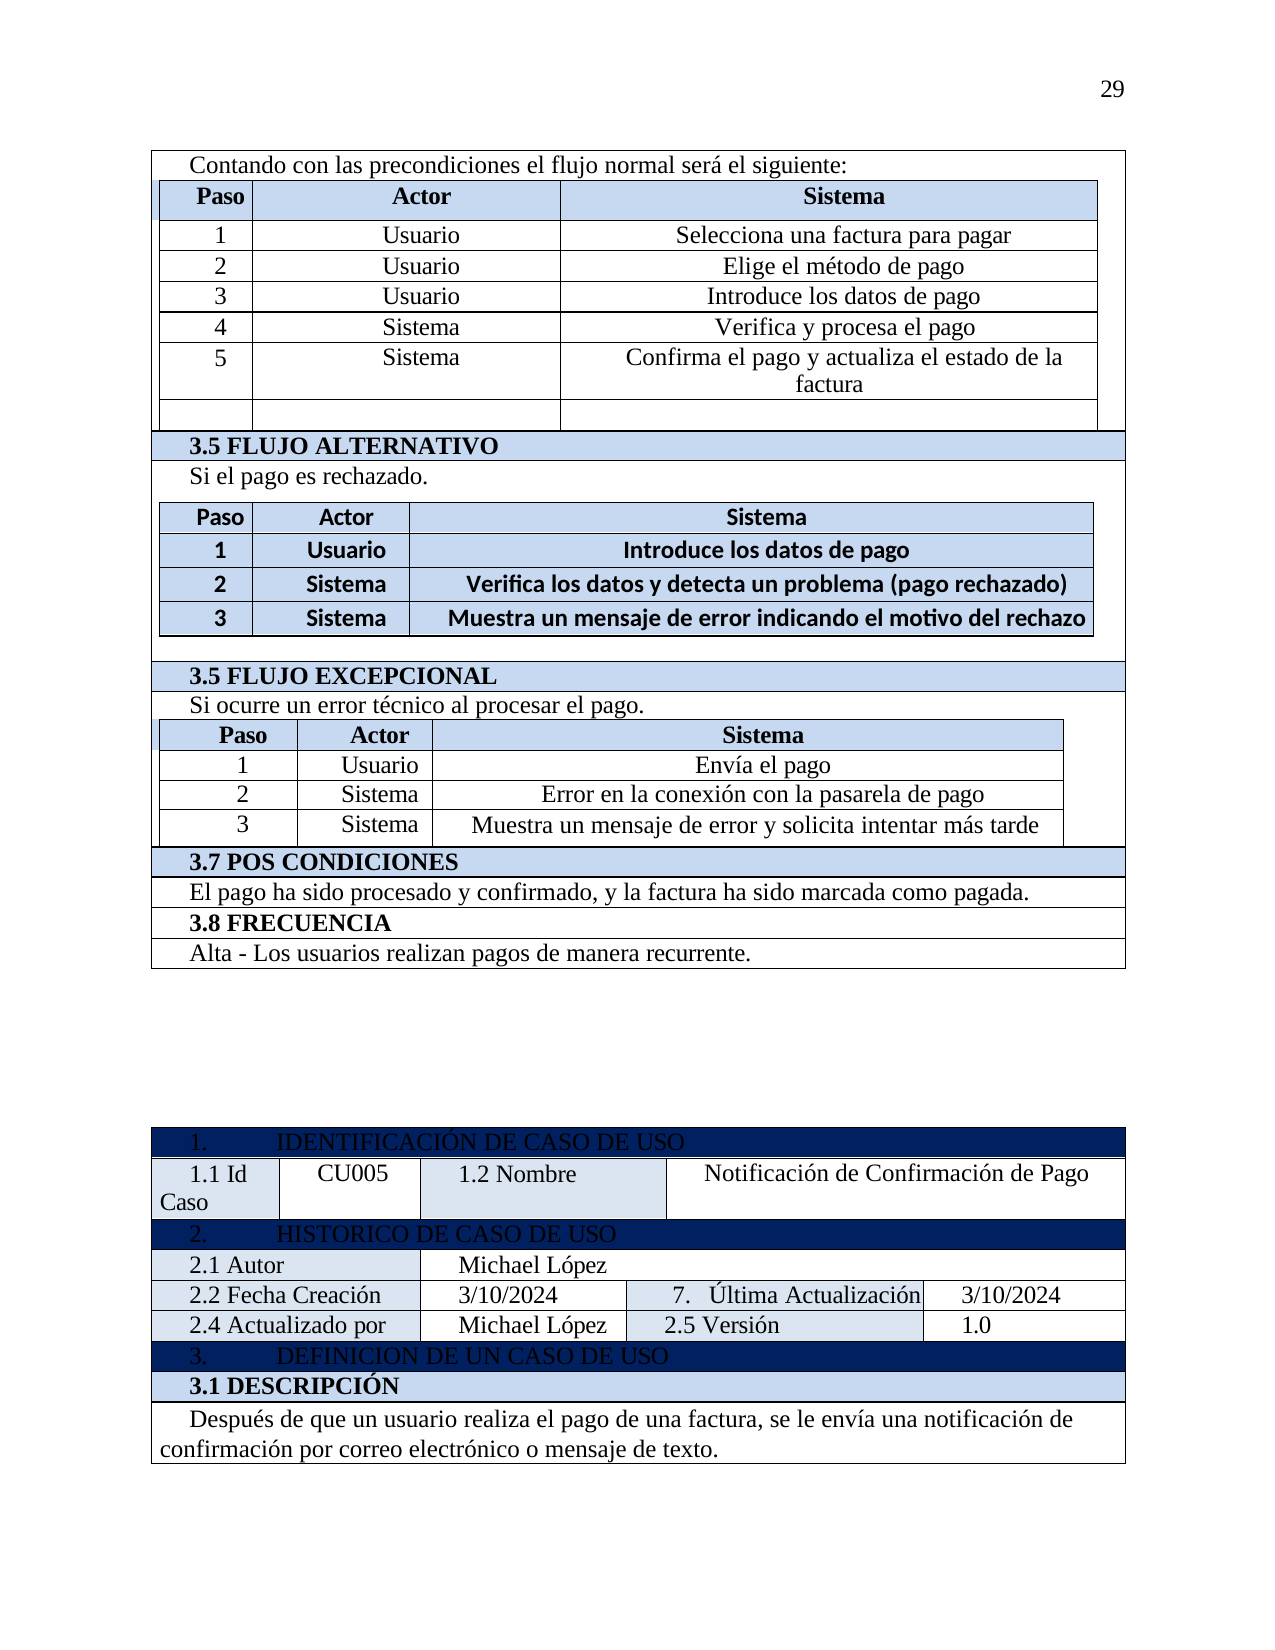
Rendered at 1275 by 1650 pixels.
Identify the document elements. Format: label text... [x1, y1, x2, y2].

table_cell Envía el pago [433, 751, 1063, 780]
table_cell 2.4 Actualizado por [152, 1311, 420, 1341]
table_cell 3.8 FRECUENCIA [152, 908, 1125, 938]
table_cell [152, 342, 159, 399]
table_cell Confirma el pago y actualiza el estado de la factura [561, 343, 1097, 399]
table_cell Sistema [253, 313, 560, 342]
table_cell Notificación de Confirmación de Pago [667, 1159, 1125, 1218]
table_cell Verifica y procesa el pago [561, 313, 1097, 342]
table_cell 2 [160, 251, 252, 281]
table_cell El pago ha sido procesado y confirmado, y la factura ha sido marcada como pagada. [152, 878, 1125, 907]
table_cell Si el pago es rechazado. 2 [152, 461, 1125, 661]
table_cell 3.7 POS CONDICIONES [152, 848, 1125, 876]
table_cell 3/10/2024 [421, 1281, 626, 1310]
table_cell [152, 180, 159, 220]
table_cell 2.5 Versión [627, 1311, 923, 1341]
table_cell [152, 809, 159, 846]
table_cell [1064, 719, 1125, 846]
table_cell 2.1 Autor [152, 1250, 420, 1280]
table_cell Selecciona una factura para pagar [561, 221, 1097, 250]
table_header Contando con las precondiciones el flujo normal será el siguiente: [152, 151, 1125, 180]
table_cell [1098, 180, 1125, 430]
table_cell 1.1 Id Caso [152, 1159, 279, 1218]
table_cell [152, 220, 159, 250]
table_cell 2. HISTORICO DE CASO DE USO [152, 1220, 1125, 1249]
table_cell [152, 780, 159, 809]
table_cell 4 [160, 313, 252, 342]
table_cell Sistema [561, 181, 1097, 220]
table_cell Sistema [253, 343, 560, 399]
table_cell 2.2 Fecha Creación [152, 1281, 420, 1310]
table_cell 1 [160, 221, 252, 250]
table_cell [253, 400, 560, 430]
table_cell Error en la conexión con la pasarela de pago [433, 781, 1063, 809]
table_cell Sistema [433, 720, 1063, 750]
table_cell Michael López [421, 1311, 626, 1341]
table_cell Usuario [253, 251, 560, 281]
table_cell Elige el método de pago [561, 251, 1097, 281]
table_cell 3. DEFINICION DE UN CASO DE USO [152, 1342, 1125, 1371]
table_cell [152, 311, 159, 342]
table_cell 3/10/2024 [924, 1281, 1125, 1310]
table_cell Sistema [298, 810, 432, 846]
table_cell [152, 250, 159, 281]
table_cell 7. Última Actualización [627, 1281, 923, 1310]
table_cell CU005 [280, 1159, 420, 1218]
table_cell 3.5 FLUJO EXCEPCIONAL [152, 662, 1125, 691]
table_cell Introduce los datos de pago [561, 282, 1097, 311]
table_cell 3 [160, 810, 297, 846]
table_cell [152, 399, 159, 430]
table_cell Sistema [298, 781, 432, 809]
table_cell 3 [160, 282, 252, 311]
table_cell 1.2 Nombre [421, 1159, 666, 1218]
table_cell 1.0 [924, 1311, 1125, 1341]
table_cell [160, 400, 252, 430]
table_cell Actor [298, 720, 432, 750]
table_cell [561, 400, 1097, 430]
table_cell Usuario [298, 751, 432, 780]
table_cell [152, 719, 159, 750]
table_cell 5 [160, 343, 252, 399]
table_cell Alta - Los usuarios realizan pagos de manera recurrente. [152, 939, 1125, 968]
table_header 1. IDENTIFICACIÓN DE CASO DE USO [152, 1128, 1125, 1157]
table_cell 2 [160, 781, 297, 809]
table_cell [152, 281, 159, 311]
table_cell Después de que un usuario realiza el pago de una factura, se le envía una notificación de confirmación por correo electrónico o mensaje de texto. [152, 1403, 1125, 1463]
table_cell Paso [160, 181, 252, 220]
table_cell 1 [160, 751, 297, 780]
table_cell [152, 750, 159, 780]
table_cell Usuario [253, 221, 560, 250]
table_cell Actor [253, 181, 560, 220]
table_cell 3.5 FLUJO ALTERNATIVO [152, 432, 1125, 460]
table_cell 3.1 DESCRIPCIÓN [152, 1372, 1125, 1401]
table_cell Muestra un mensaje de error y solicita intentar más tarde [433, 810, 1063, 846]
table_cell Usuario [253, 282, 560, 311]
table_cell Si ocurre un error técnico al procesar el pago. [152, 692, 1125, 719]
table_cell Paso [160, 720, 297, 750]
table_cell Michael López [421, 1250, 1125, 1280]
